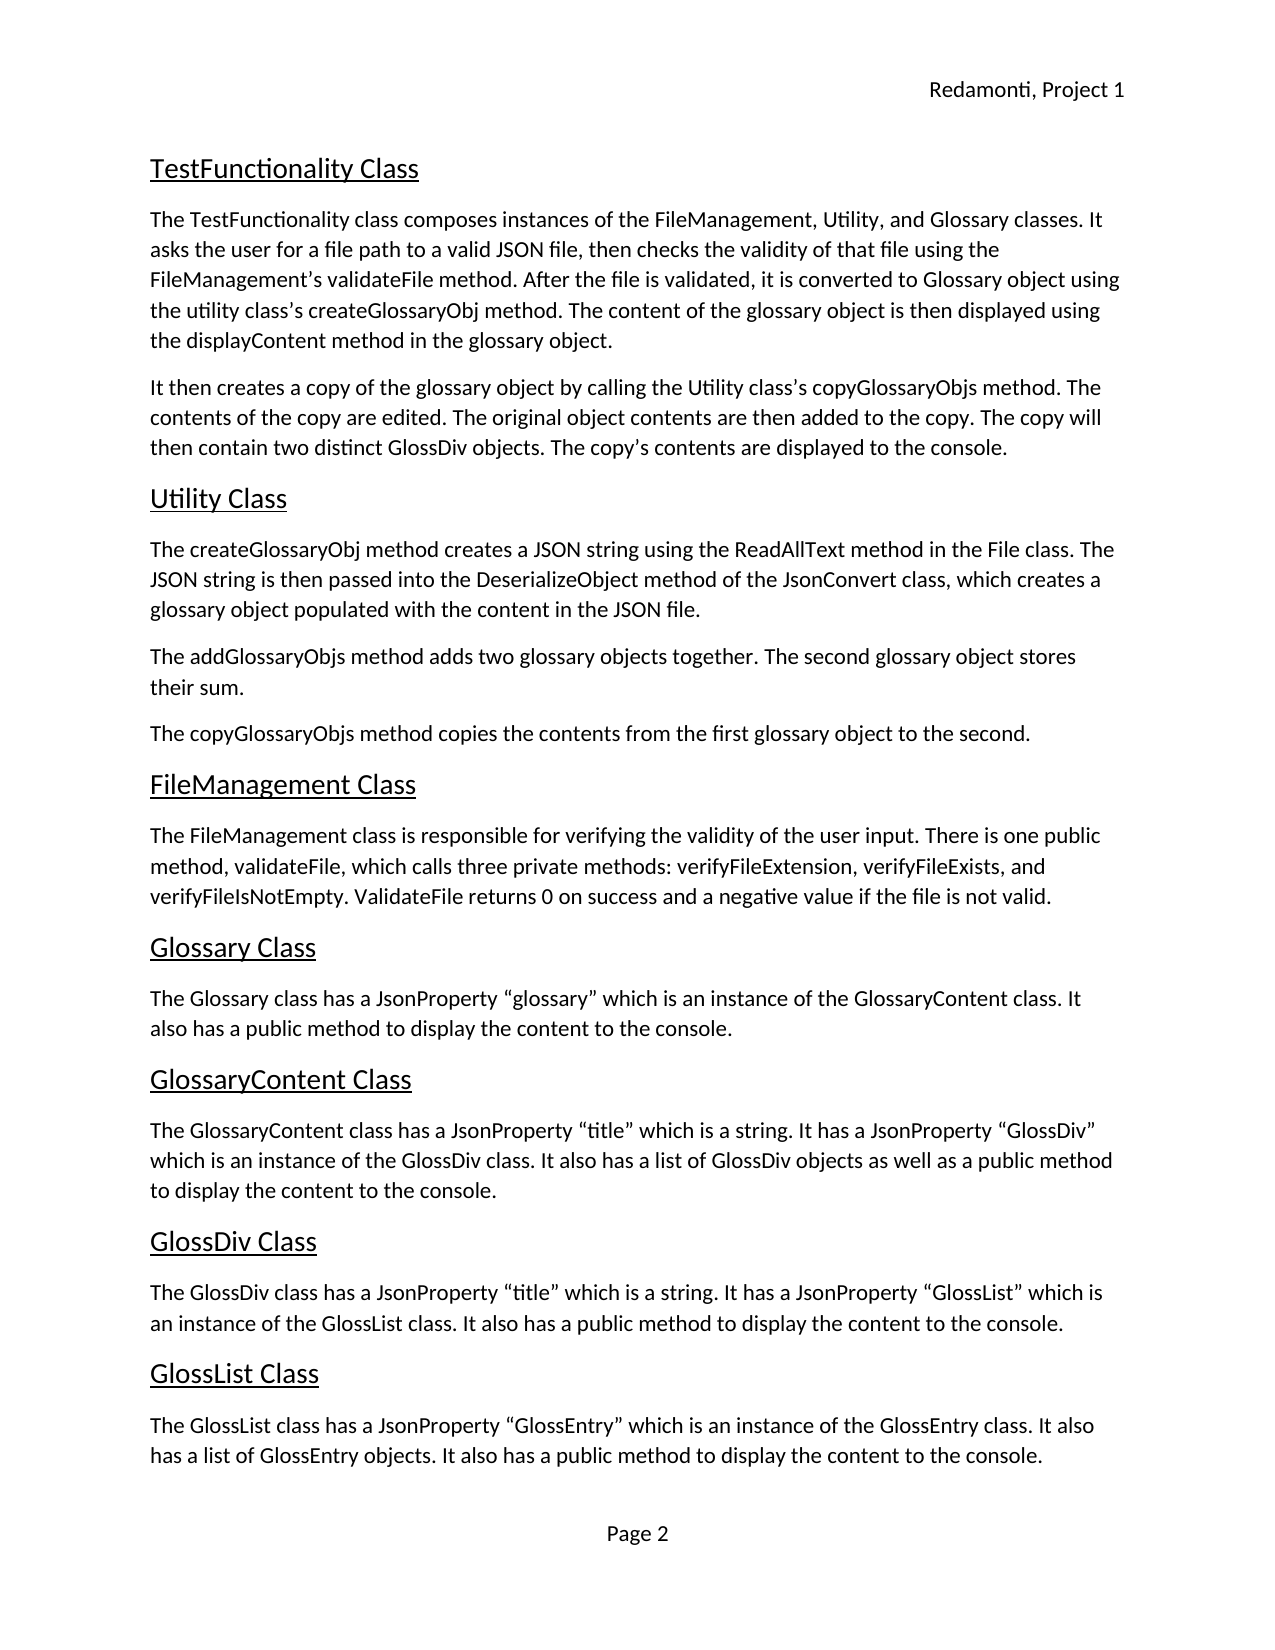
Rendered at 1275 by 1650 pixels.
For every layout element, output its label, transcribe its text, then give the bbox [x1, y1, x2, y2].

text The TestFunctionality class composes instances of the FileManagement, Utility, and Glossary classes. It asks the user for a file path to a valid JSON file, then checks the validity of that file using the FileManagement’s validateFile method. After the file is validated, it is converted to Glossary object using the utility class’s createGlossaryObj method. The content of the glossary object is then displayed using the displayContent method in the glossary object. [150, 205, 1125, 354]
text TestFunctionality Class [150, 150, 1125, 186]
text The GlossaryContent class has a JsonProperty “title” which is a string. It has a JsonProperty “GlossDiv” which is an instance of the GlossDiv class. It also has a list of GlossDiv objects as well as a public method to display the content to the console. [150, 1116, 1125, 1204]
text Glossary Class [150, 929, 1125, 964]
text The GlossDiv class has a JsonProperty “title” which is a string. It has a JsonProperty “GlossList” which is an instance of the GlossList class. It also has a public method to display the content to the console. [150, 1278, 1125, 1337]
text FileManagement Class [150, 766, 1125, 802]
text The FileManagement class is responsible for verifying the validity of the user input. There is one public method, validateFile, which calls three private methods: verifyFileExtension, verifyFileExists, and verifyFileIsNotEmpty. ValidateFile returns 0 on success and a negative value if the file is not valid. [150, 822, 1125, 910]
text The createGlossaryObj method creates a JSON string using the ReadAllText method in the File class. The JSON string is then passed into the DeserializeObject method of the JsonConvert class, which creates a glossary object populated with the content in the JSON file. [150, 535, 1125, 624]
text The GlossList class has a JsonProperty “GlossEntry” which is an instance of the GlossEntry class. It also has a list of GlossEntry objects. It also has a public method to display the content to the console. [150, 1411, 1125, 1469]
text Utility Class [150, 480, 1125, 516]
text It then creates a copy of the glossary object by calling the Utility class’s copyGlossaryObjs method. The contents of the copy are edited. The original object contents are then added to the copy. The copy will then contain two distinct GlossDiv objects. The copy’s contents are displayed to the console. [150, 373, 1125, 461]
text GlossList Class [150, 1356, 1125, 1391]
text The Glossary class has a JsonProperty “glossary” which is an instance of the GlossaryContent class. It also has a public method to display the content to the console. [150, 984, 1125, 1042]
text The copyGlossaryObjs method copies the contents from the first glossary object to the second. [150, 719, 1125, 748]
text The addGlossaryObjs method adds two glossary objects together. The second glossary object stores their sum. [150, 642, 1125, 701]
text GlossaryContent Class [150, 1061, 1125, 1097]
text GlossDiv Class [150, 1223, 1125, 1259]
